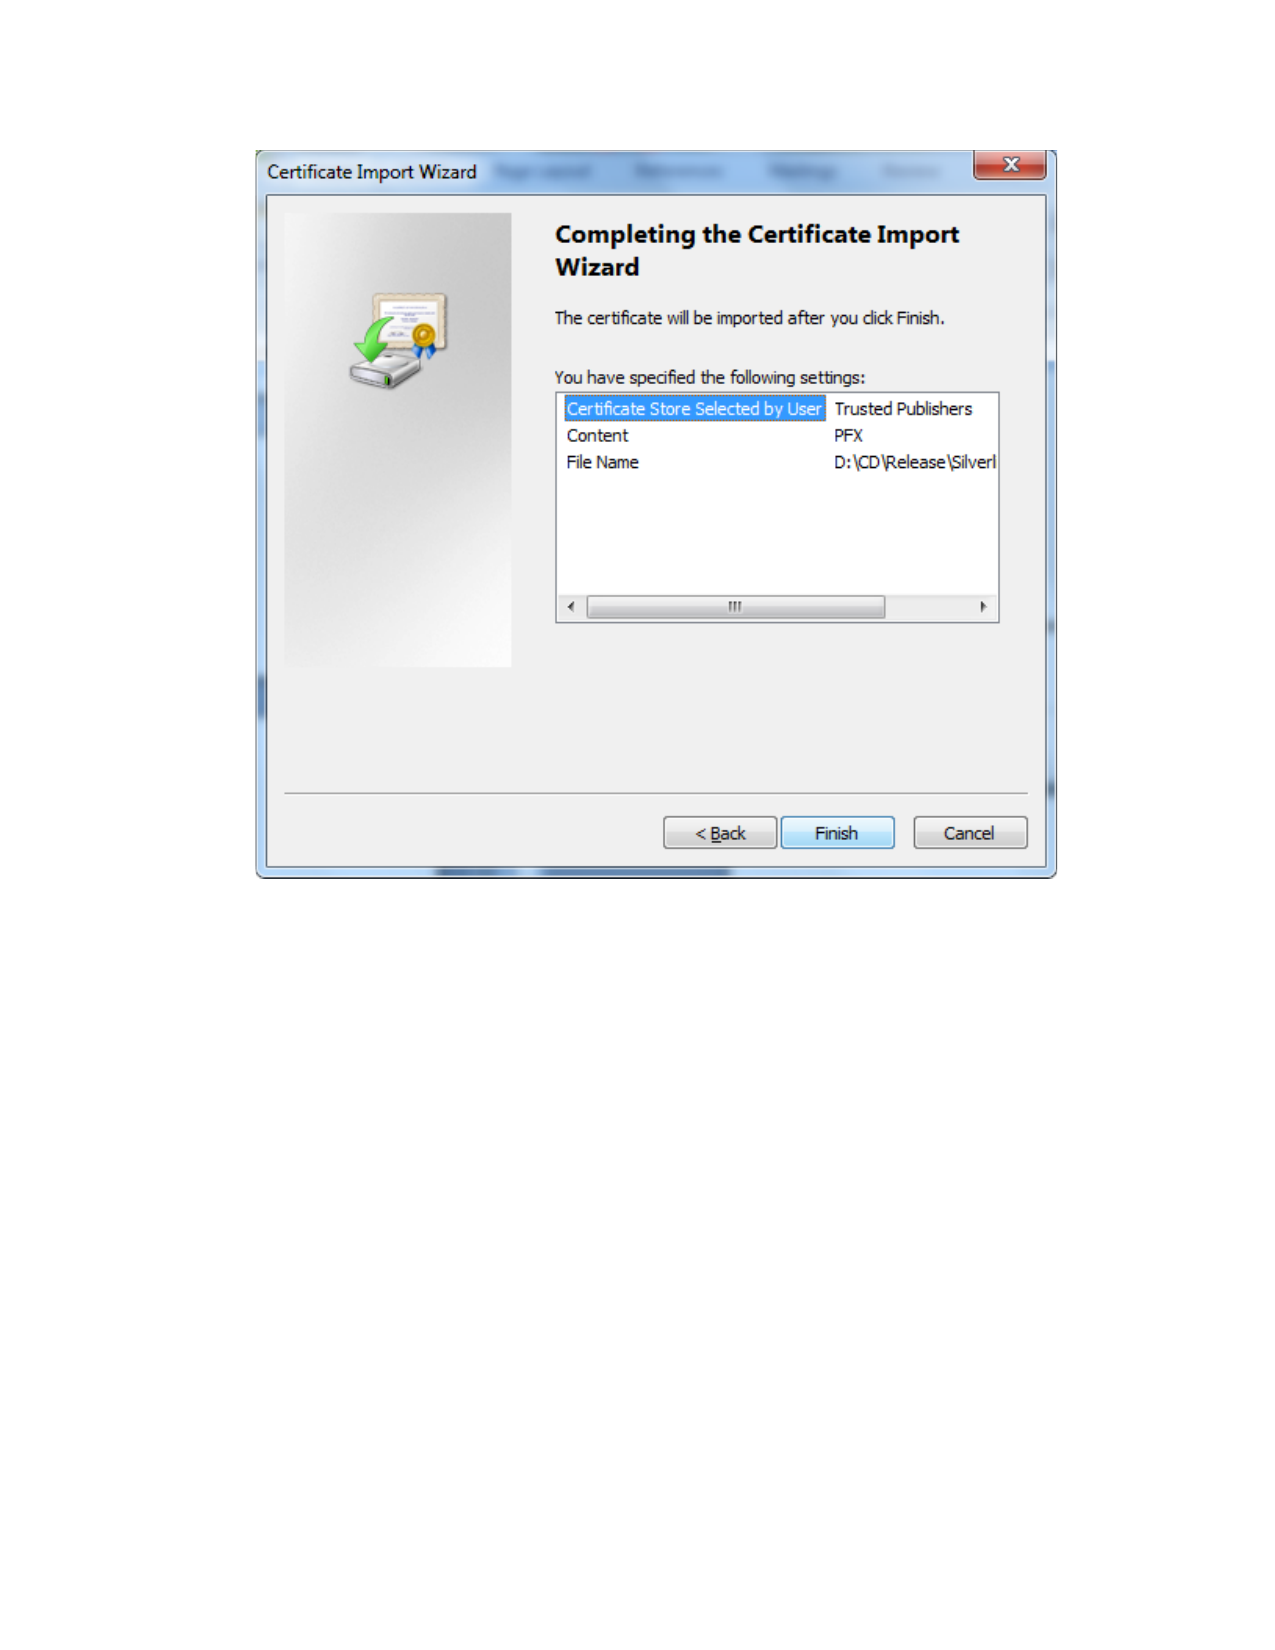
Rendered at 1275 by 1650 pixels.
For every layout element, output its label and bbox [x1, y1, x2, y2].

picture [255, 150, 1058, 879]
